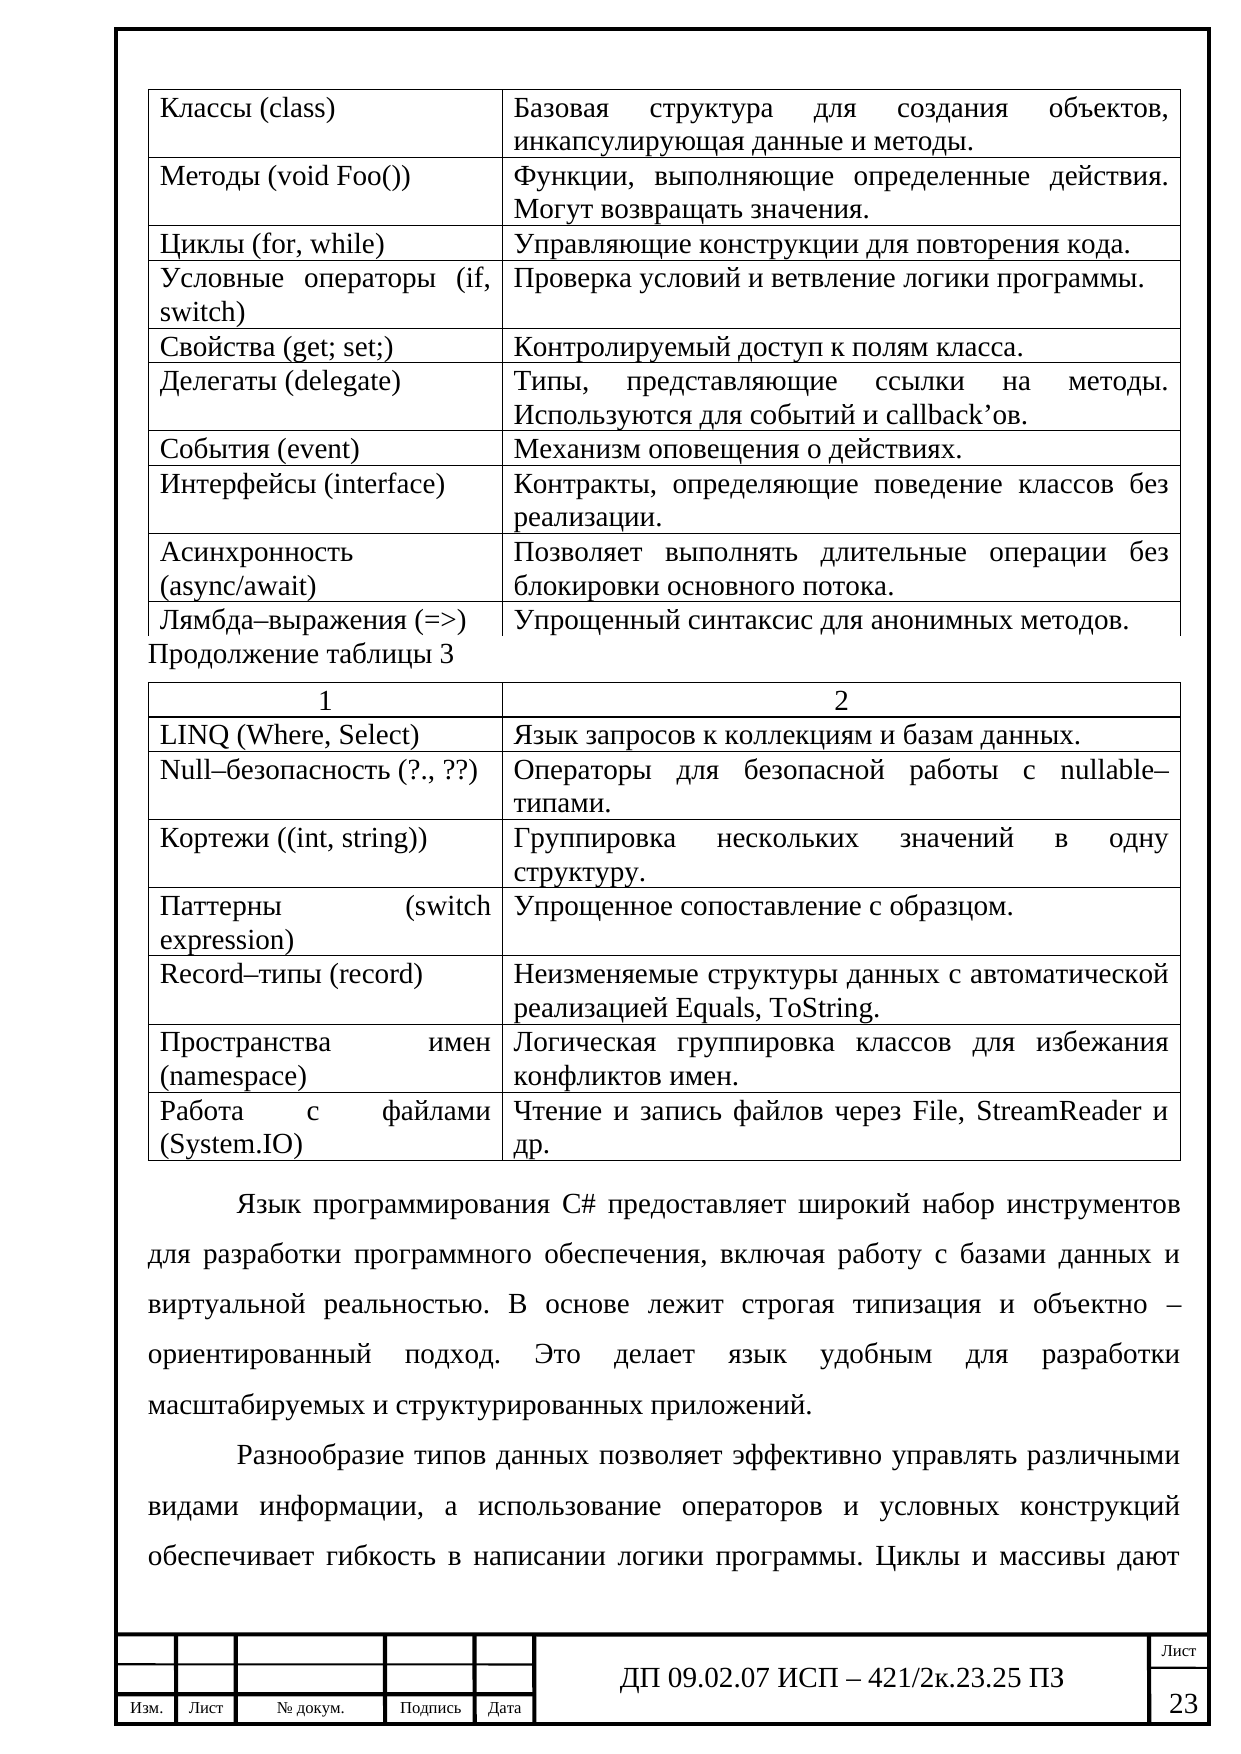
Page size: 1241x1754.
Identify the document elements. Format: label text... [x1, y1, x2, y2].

table_cell Язык запросов к коллекциям и базам данных. [503, 718, 1180, 751]
table_cell LINQ (Where, Select) [149, 718, 502, 751]
table_header 1 [149, 683, 502, 716]
table_cell Методы (void Foo()) [149, 158, 502, 225]
table_cell Условные операторы (if, switch) [149, 261, 502, 328]
table_cell Циклы (for, while) [149, 226, 502, 259]
table_cell Контролируемый доступ к полям класса. [503, 329, 1180, 362]
table_cell Делегаты (delegate) [149, 363, 502, 430]
table_cell Упрощенное сопоставление с образцом. [503, 888, 1180, 955]
table_cell Управляющие конструкции для повторения кода. [503, 226, 1180, 259]
table_cell Работа с файлами (System.IO) [149, 1093, 502, 1160]
table_cell Базовая структура для создания объектов, инкапсулирующая данные и методы. [503, 90, 1180, 157]
table_cell Record–типы (record) [149, 956, 502, 1023]
table_cell Механизм оповещения о действиях. [503, 431, 1180, 465]
table_cell Пространства имен (namespace) [149, 1025, 502, 1092]
table_header 2 [503, 683, 1180, 716]
table_cell Функции, выполняющие определенные действия. Могут возвращать значения. [503, 158, 1180, 225]
table_cell Логическая группировка классов для избежания конфликтов имен. [503, 1025, 1180, 1092]
table_cell Асинхронность (async/await) [149, 534, 502, 601]
table_cell Позволяет выполнять длительные операции без блокировки основного потока. [503, 534, 1180, 601]
table_cell Контракты, определяющие поведение классов без реализации. [503, 466, 1180, 533]
table_cell Классы (class) [149, 90, 502, 157]
table_cell Группировка нескольких значений в одну структуру. [503, 820, 1180, 887]
table_cell Типы, представляющие ссылки на методы. Используются для событий и callback’ов. [503, 363, 1180, 430]
table_cell Проверка условий и ветвление логики программы. [503, 261, 1180, 328]
text Продолжение таблицы 3 [148, 636, 1181, 669]
table_cell Упрощенный синтаксис для анонимных методов. [503, 602, 1180, 636]
table_cell Лямбда–выражения (=>) [149, 602, 502, 636]
table_cell События (event) [149, 431, 502, 465]
text Язык программирования C# предоставляет широкий набор инструментов для разработки программного обеспечения, включая работу с базами данных и виртуальной реальностью. В основе лежит строгая типизация и объектно – ориентированный подход. Это делает язык удобным для разработки масштабируемых и структурированных приложений. [148, 1186, 1181, 1421]
table_cell Кортежи ((int, string)) [149, 820, 502, 887]
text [148, 1437, 1181, 1571]
table_cell Чтение и запись файлов через File, StreamReader и др. [503, 1093, 1180, 1160]
table_cell Интерфейсы (interface) [149, 466, 502, 533]
table_cell Операторы для безопасной работы с nullable–типами. [503, 752, 1180, 819]
table_cell Null–безопасность (?., ??) [149, 752, 502, 819]
table_cell Неизменяемые структуры данных с автоматической реализацией Equals, ToString. [503, 956, 1180, 1023]
table_cell Свойства (get; set;) [149, 329, 502, 362]
table_cell Паттерны (switch expression) [149, 888, 502, 955]
